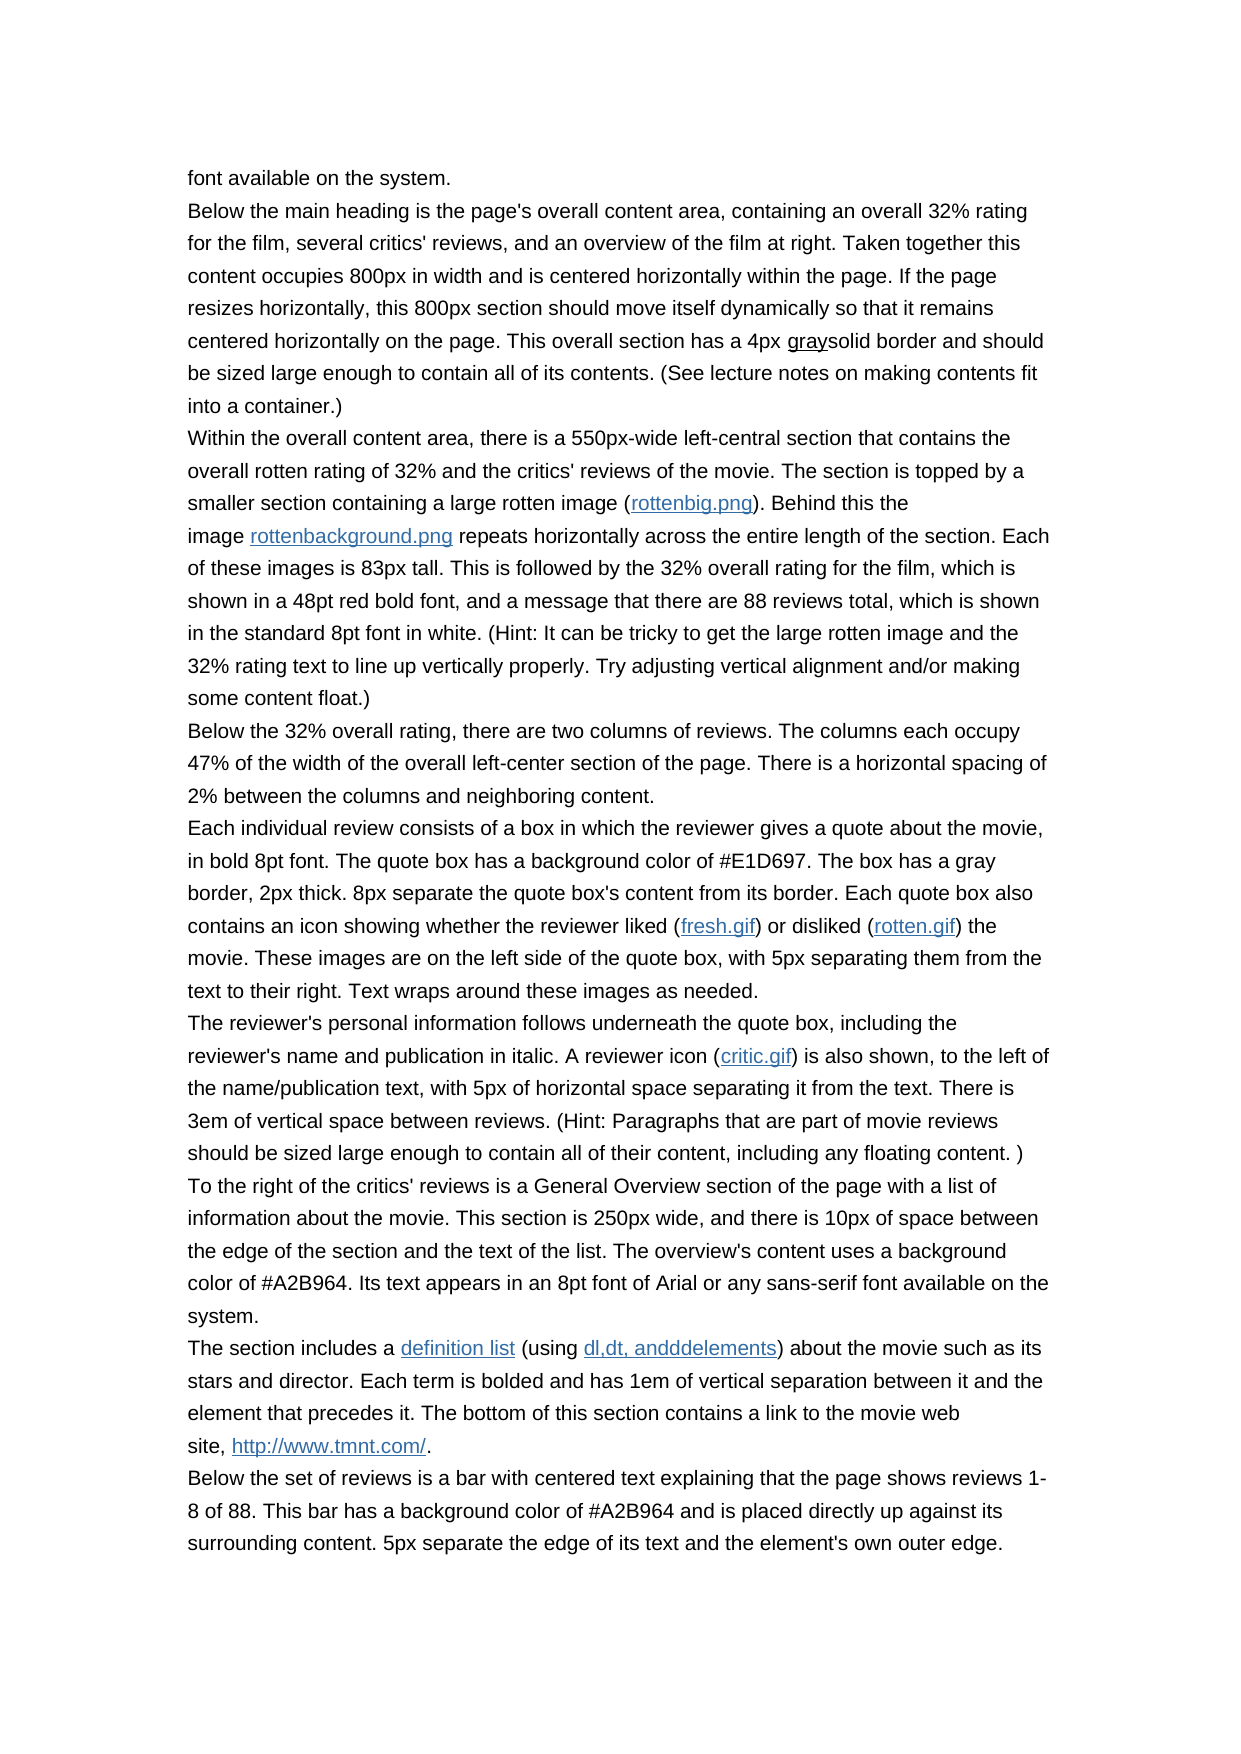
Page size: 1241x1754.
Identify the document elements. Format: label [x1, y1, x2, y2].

text [187, 162, 1053, 1559]
